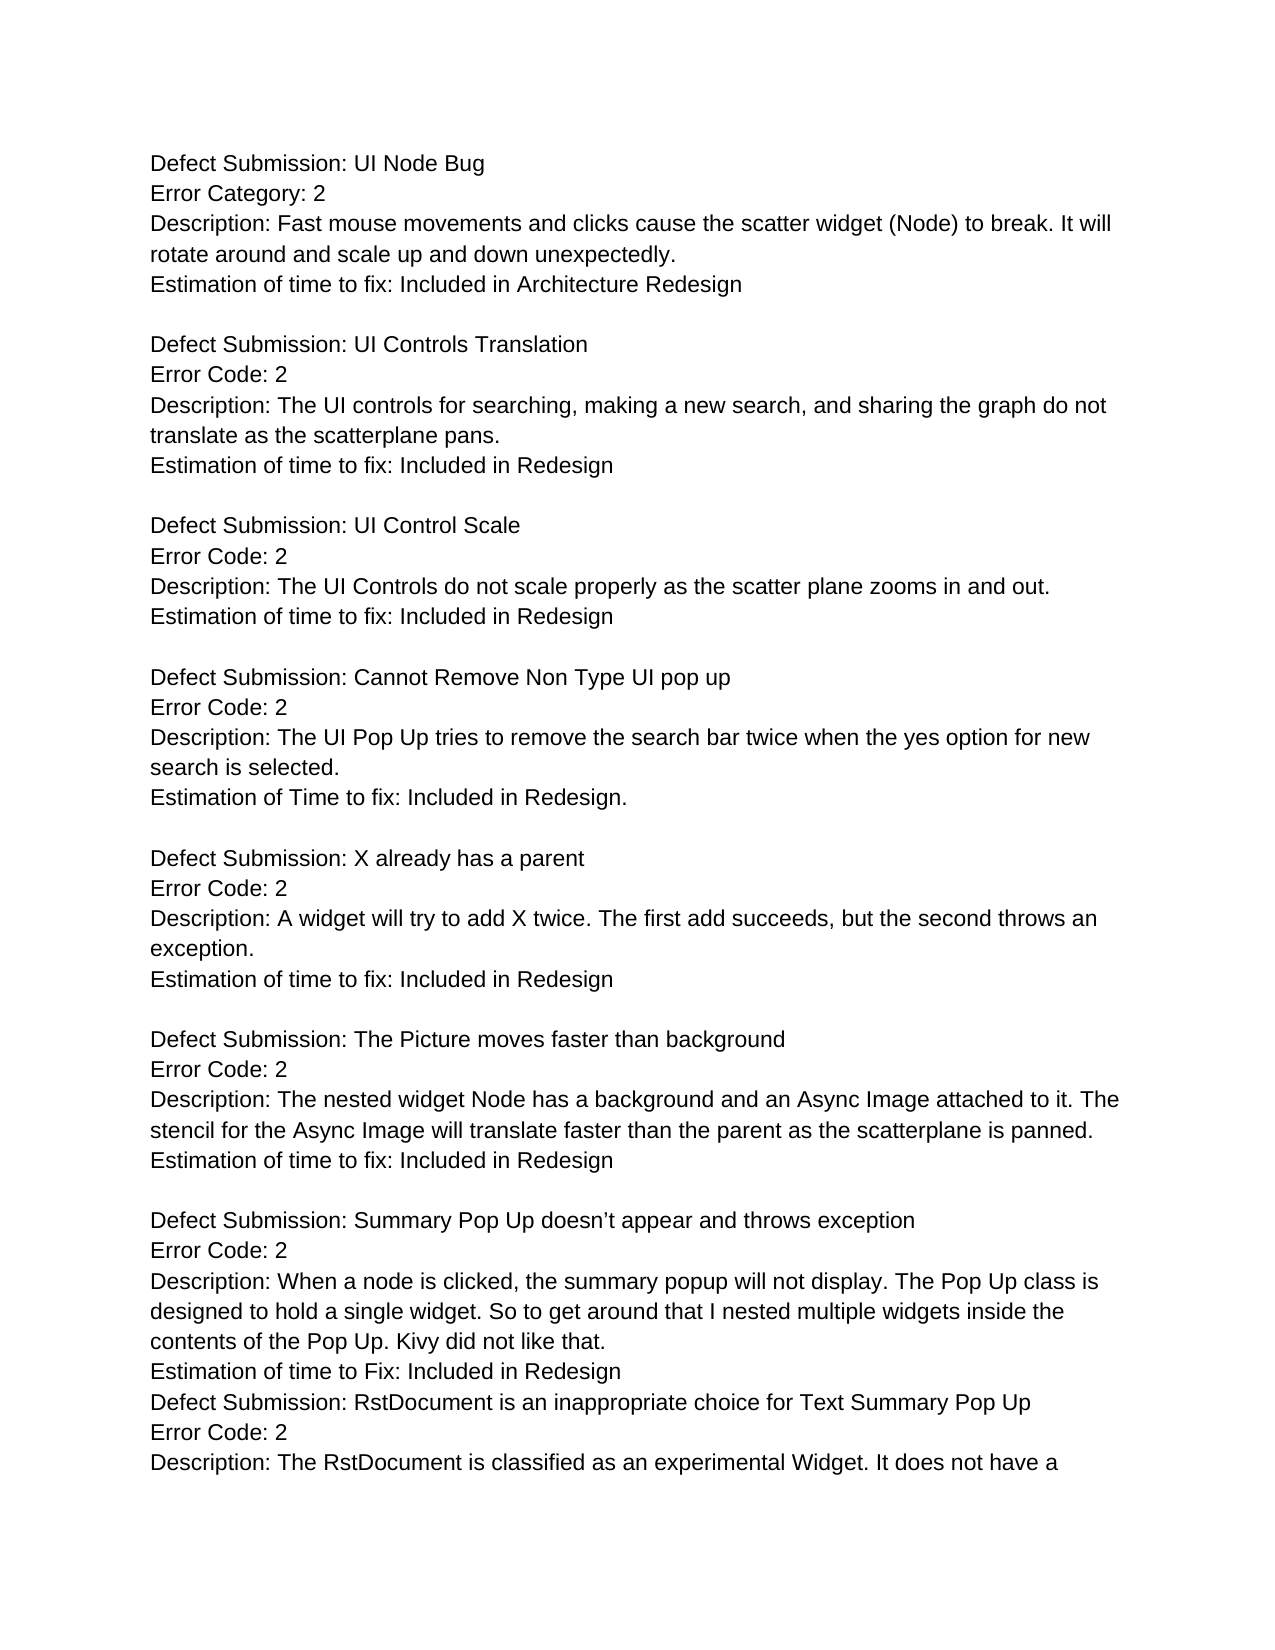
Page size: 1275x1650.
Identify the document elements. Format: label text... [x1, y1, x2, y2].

text Error Code: 2 [150, 543, 1125, 569]
text Description: When a node is clicked, the summary popup will not display. The Pop Up class is designed to hold a single widget. So to get around that I nested multiple widgets inside the contents of the Pop Up. Kivy did not like that. [150, 1268, 1125, 1354]
text Description: The UI Controls do not scale properly as the scatter plane zooms in and out. [150, 573, 1125, 599]
text Error Code: 2 [150, 875, 1125, 901]
text Defect Submission: RstDocument is an inappropriate choice for Text Summary Pop Up [150, 1388, 1125, 1415]
text Error Code: 2 [150, 1237, 1125, 1264]
text Estimation of time to fix: Included in Architecture Redesign [150, 271, 1125, 297]
text Error Code: 2 [150, 1056, 1125, 1083]
text Description: The nested widget Node has a background and an Async Image attached to it. The stencil for the Async Image will translate faster than the parent as the scatterplane is panned. [150, 1086, 1125, 1143]
text Estimation of time to fix: Included in Redesign [150, 452, 1125, 478]
text Defect Submission: UI Node Bug [150, 150, 1125, 176]
text Estimation of Time to fix: Included in Redesign. [150, 784, 1125, 811]
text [150, 1449, 1125, 1475]
text Description: A widget will try to add X twice. The first add succeeds, but the second throws an exception. [150, 905, 1125, 962]
text Defect Submission: Summary Pop Up doesn’t appear and throws exception [150, 1207, 1125, 1234]
text Defect Submission: X already has a parent [150, 845, 1125, 871]
text Estimation of time to Fix: Included in Redesign [150, 1358, 1125, 1385]
text Defect Submission: The Picture moves faster than background [150, 1026, 1125, 1052]
text Description: The UI Pop Up tries to remove the search bar twice when the yes option for new search is selected. [150, 724, 1125, 781]
text Error Code: 2 [150, 361, 1125, 388]
text Error Category: 2 [150, 180, 1125, 207]
text Defect Submission: UI Controls Translation [150, 331, 1125, 358]
text Estimation of time to fix: Included in Redesign [150, 603, 1125, 629]
text Estimation of time to fix: Included in Redesign [150, 1147, 1125, 1173]
text Description: The UI controls for searching, making a new search, and sharing the graph do not translate as the scatterplane pans. [150, 392, 1125, 448]
text Defect Submission: Cannot Remove Non Type UI pop up [150, 663, 1125, 690]
text Error Code: 2 [150, 1419, 1125, 1445]
text Description: Fast mouse movements and clicks cause the scatter widget (Node) to break. It will rotate around and scale up and down unexpectedly. [150, 210, 1125, 267]
text Defect Submission: UI Control Scale [150, 512, 1125, 539]
text Estimation of time to fix: Included in Redesign [150, 966, 1125, 992]
text Error Code: 2 [150, 694, 1125, 720]
